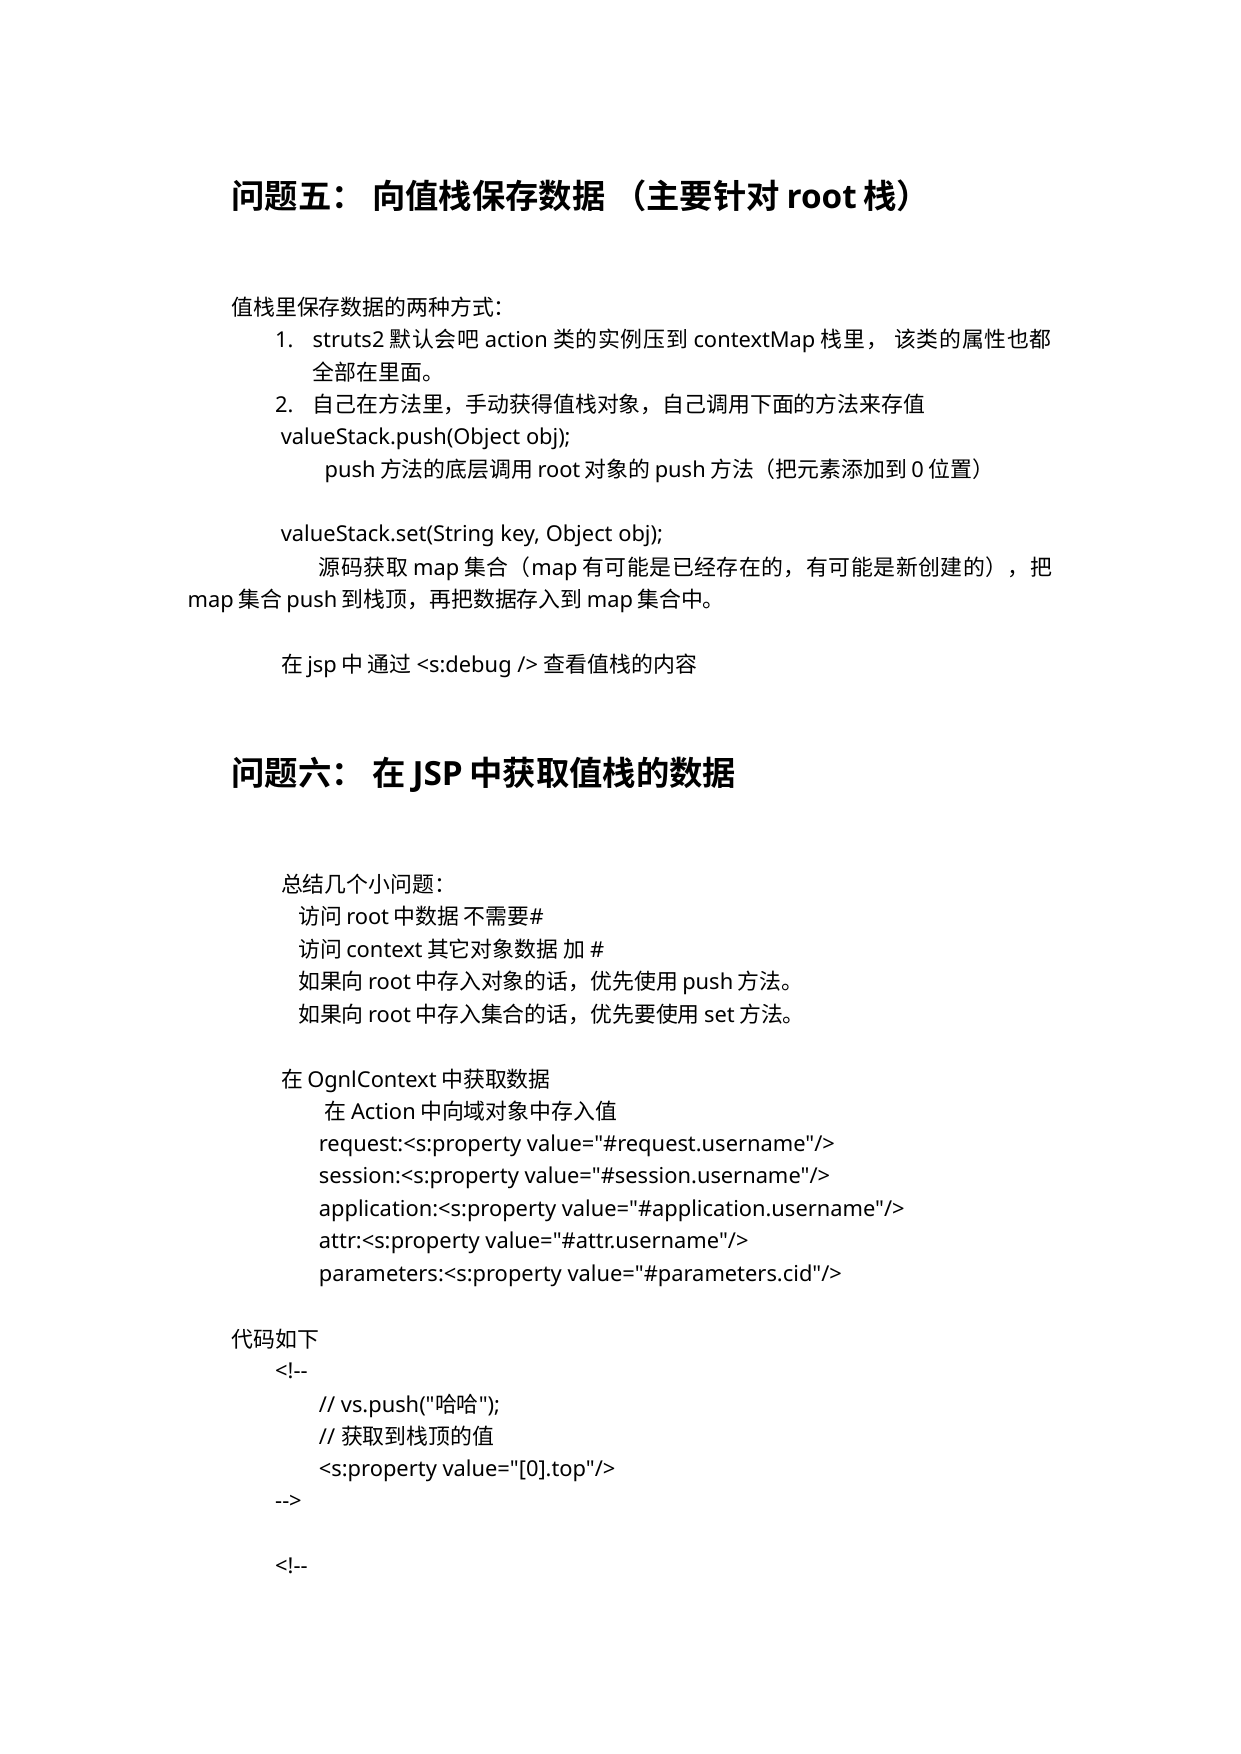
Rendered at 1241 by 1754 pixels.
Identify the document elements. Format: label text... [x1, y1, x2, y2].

text <s:property value="[0].top"/> [187, 1451, 1053, 1484]
text 总结几个小问题： [187, 866, 1053, 899]
subtitle 问题五： 向值栈保存数据 （主要针对root栈） [187, 162, 1053, 227]
text valueStack.set(String key, Object obj); [187, 517, 1053, 549]
text application:<s:property value="#application.username"/> [187, 1191, 1053, 1224]
list struts2默认会吧action类的实例压到contextMap栈里， 该类的属性也都全部在里面。 [275, 322, 1053, 387]
text request:<s:property value="#request.username"/> [187, 1126, 1053, 1159]
text 如果向root中存入集合的话，优先要使用set方法。 [187, 996, 1053, 1029]
text 值栈里保存数据的两种方式： [187, 289, 1053, 322]
text // 获取到栈顶的值 [187, 1419, 1053, 1451]
subtitle 问题六： 在JSP中获取值栈的数据 [187, 739, 1053, 804]
text <!-- [187, 1549, 1053, 1581]
text // vs.push("哈哈"); [187, 1386, 1053, 1419]
text 访问root中数据 不需要# [187, 899, 1053, 931]
text 源码获取map集合（map有可能是已经存在的，有可能是新创建的），把map集合push到栈顶，再把数据存入到map集合中。 [187, 549, 1053, 614]
text 代码如下 [187, 1321, 1053, 1354]
text parameters:<s:property value="#parameters.cid"/> [187, 1256, 1053, 1289]
text attr:<s:property value="#attr.username"/> [187, 1224, 1053, 1256]
text push方法的底层调用root对象的push方法（把元素添加到0位置） [187, 452, 1053, 484]
text 在Action中向域对象中存入值 [187, 1094, 1053, 1126]
text 访问context其它对象数据 加 # [187, 931, 1053, 964]
list 自己在方法里，手动获得值栈对象，自己调用下面的方法来存值 [275, 387, 1053, 419]
text valueStack.push(Object obj); [187, 419, 1053, 452]
text 在OgnlContext中获取数据 [187, 1061, 1053, 1094]
text session:<s:property value="#session.username"/> [187, 1159, 1053, 1191]
text --> [187, 1484, 1053, 1516]
text 如果向root中存入对象的话，优先使用push方法。 [187, 964, 1053, 996]
text <!-- [187, 1354, 1053, 1386]
text 在jsp中 通过 <s:debug /> 查看值栈的内容 [187, 647, 1053, 679]
